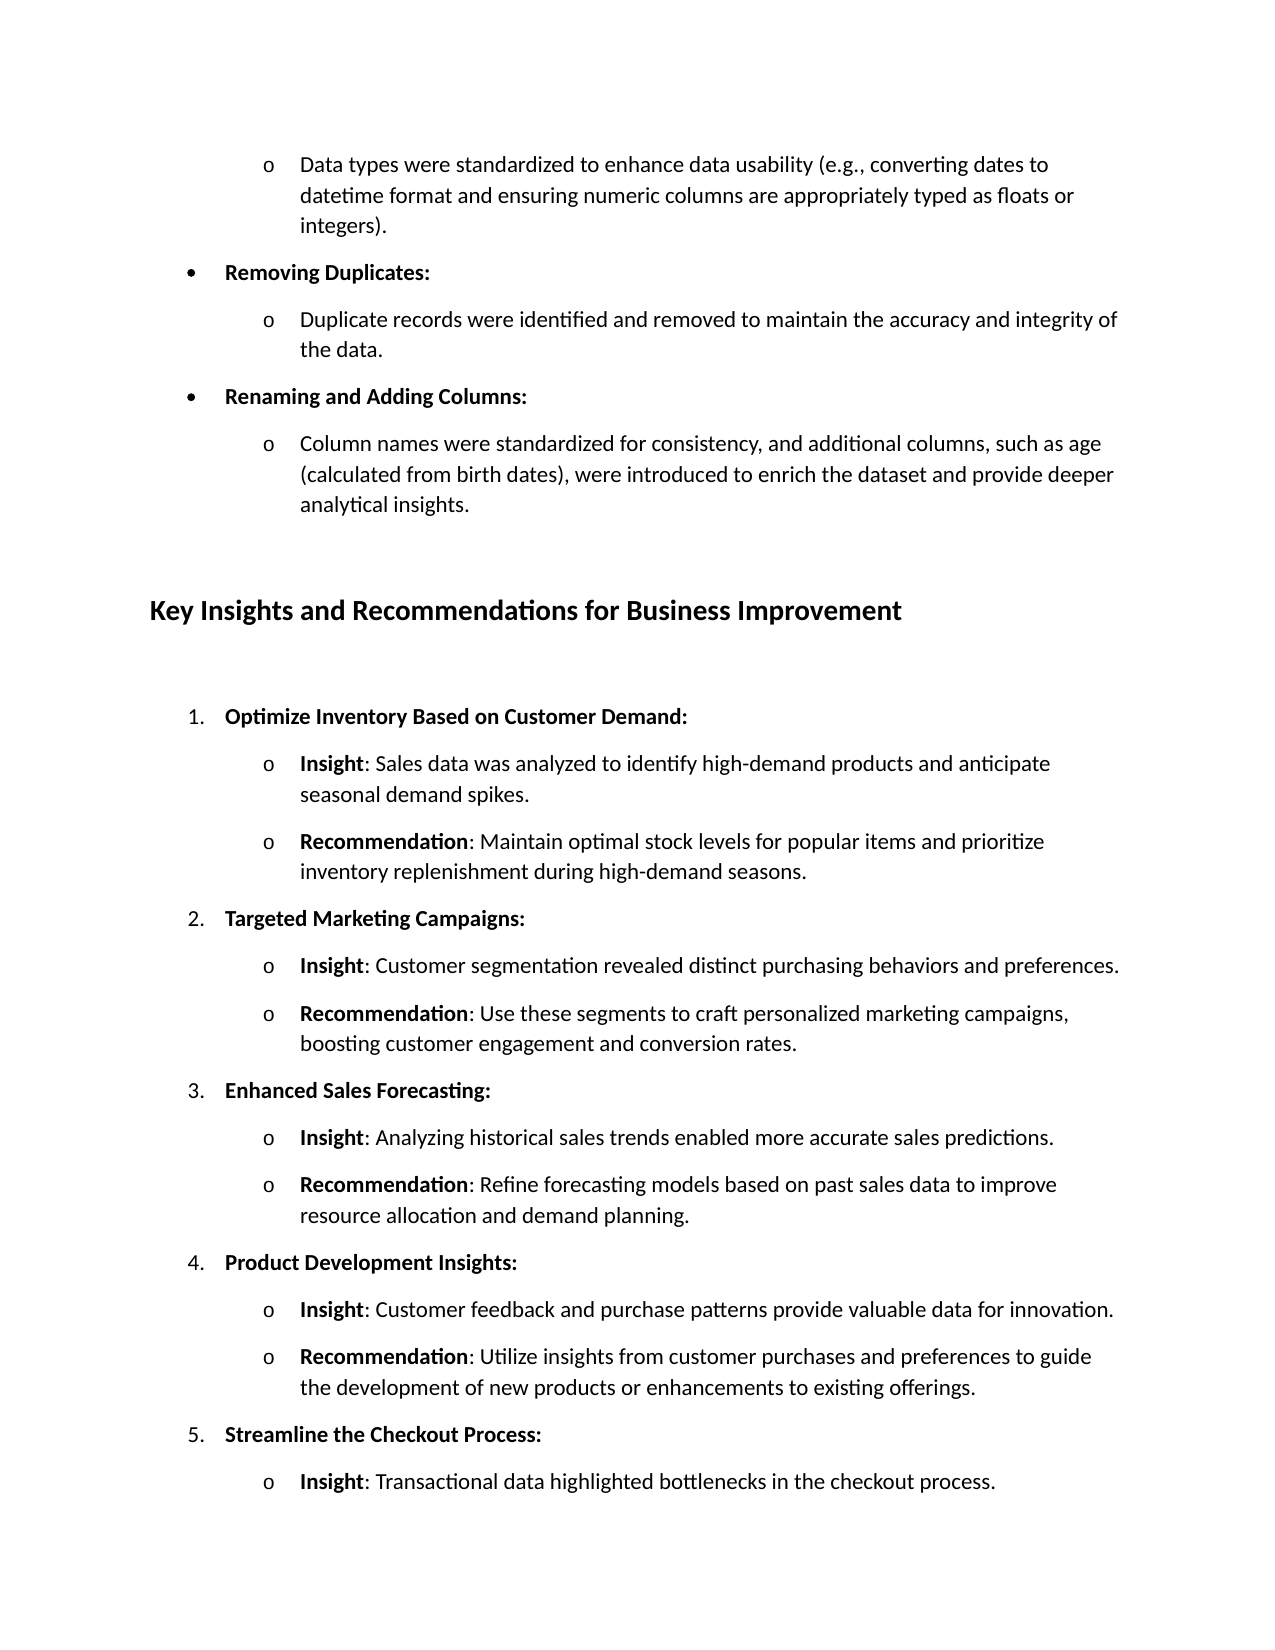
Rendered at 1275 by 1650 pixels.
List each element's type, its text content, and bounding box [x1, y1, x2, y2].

list Streamline the Checkout Process: [187, 1420, 1125, 1448]
list Data types were standardized to enhance data usability (e.g., converting dates to datetime format and ensuring numeric columns are appropriately typed as floats or integers). [262, 150, 1125, 239]
list Column names were standardized for consistency, and additional columns, such as age (calculated from birth dates), were introduced to enrich the dataset and provide deeper analytical insights. [262, 429, 1125, 518]
list Insight: Customer segmentation revealed distinct purchasing behaviors and preferences. [262, 951, 1125, 980]
list Recommendation: Refine forecasting models based on past sales data to improve resource allocation and demand planning. [262, 1171, 1125, 1229]
list Recommendation: Utilize insights from customer purchases and preferences to guide the development of new products or enhancements to existing offerings. [262, 1342, 1125, 1401]
list Recommendation: Use these segments to craft personalized marketing campaigns, boosting customer engagement and conversion rates. [262, 999, 1125, 1057]
list Insight: Transactional data highlighted bottlenecks in the checkout process. [262, 1467, 1125, 1495]
list Product Development Insights: [187, 1248, 1125, 1276]
list Enhanced Sales Forecasting: [187, 1076, 1125, 1104]
text Key Insights and Recommendations for Business Improvement [150, 592, 1125, 628]
list Insight: Sales data was analyzed to identify high-demand products and anticipate seasonal demand spikes. [262, 749, 1125, 808]
list Optimize Inventory Based on Customer Demand: [187, 702, 1125, 730]
list Targeted Marketing Campaigns: [187, 904, 1125, 932]
list Insight: Customer feedback and purchase patterns provide valuable data for innovation. [262, 1295, 1125, 1323]
list Recommendation: Maintain optimal stock levels for popular items and prioritize inventory replenishment during high-demand seasons. [262, 827, 1125, 886]
list Renaming and Adding Columns: [187, 382, 1125, 410]
list Duplicate records were identified and removed to maintain the accuracy and integrity of the data. [262, 305, 1125, 363]
list Insight: Analyzing historical sales trends enabled more accurate sales predictions. [262, 1123, 1125, 1152]
list Removing Duplicates: [187, 258, 1125, 286]
